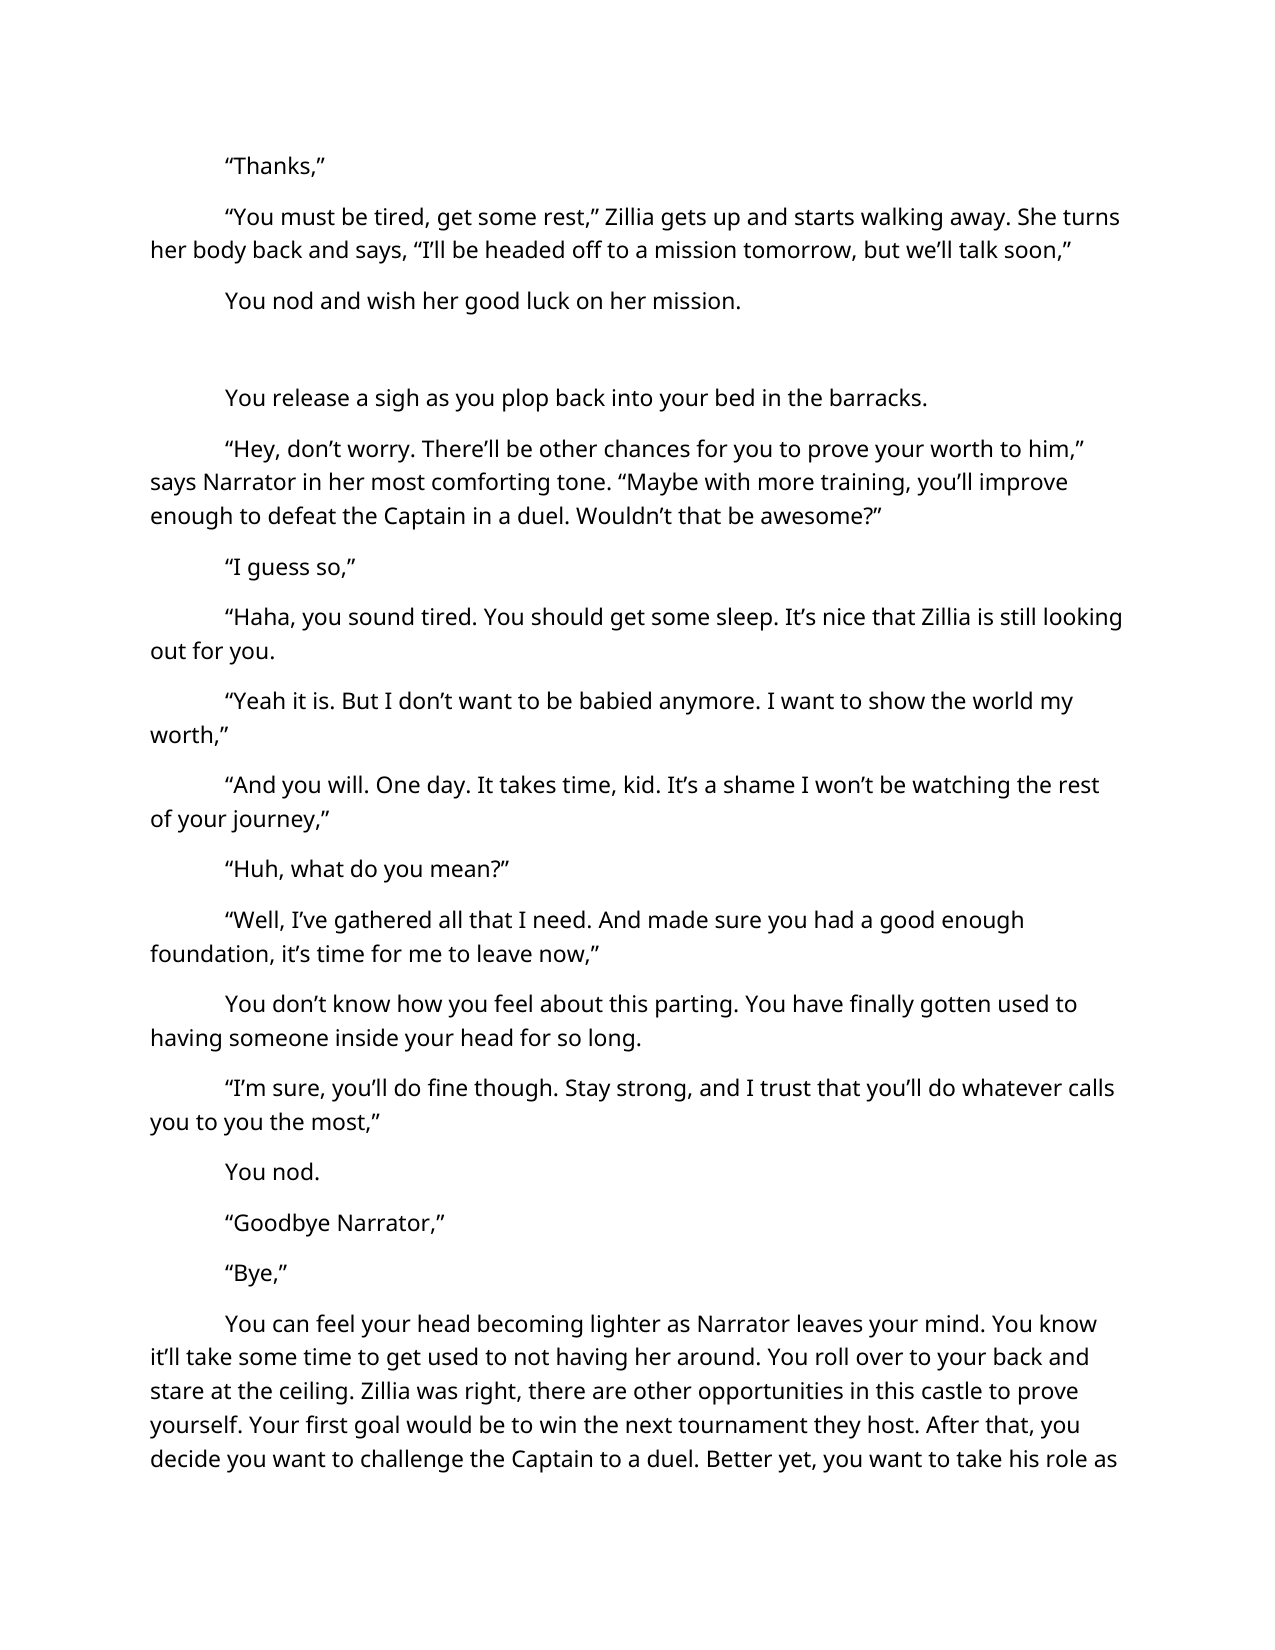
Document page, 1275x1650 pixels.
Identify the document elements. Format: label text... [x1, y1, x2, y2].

text “You must be tired, get some rest,” Zillia gets up and starts walking away. She turns her body back and says, “I’ll be headed off to a mission tomorrow, but we’ll talk soon,” [150, 200, 1125, 265]
text “Yeah it is. But I don’t want to be babied anymore. I want to show the world my worth,” [150, 685, 1125, 750]
text You nod and wish her good luck on her mission. [150, 284, 1125, 316]
text You release a sigh as you plop back into your bed in the barracks. [150, 382, 1125, 413]
text “Well, I’ve gathered all that I need. And made sure you had a good enough foundation, it’s time for me to leave now,” [150, 904, 1125, 969]
text “Thanks,” [150, 150, 1125, 181]
text “Goodbye Narrator,” [150, 1207, 1125, 1238]
text “Hey, don’t worry. There’ll be other chances for you to prove your worth to him,” says Narrator in her most comforting tone. “Maybe with more training, you’ll improve enough to defeat the Captain in a duel. Wouldn’t that be awesome?” [150, 433, 1125, 531]
text “I guess so,” [150, 551, 1125, 582]
text “Bye,” [150, 1257, 1125, 1288]
text “Haha, you sound tired. You should get some sleep. It’s nice that Zillia is still looking out for you. [150, 601, 1125, 666]
text “And you will. One day. It takes time, kid. It’s a shame I won’t be watching the rest of your journey,” [150, 769, 1125, 834]
text “I’m sure, you’ll do fine though. Stay strong, and I trust that you’ll do whatever calls you to you the most,” [150, 1072, 1125, 1137]
text You don’t know how you feel about this parting. You have finally gotten used to having someone inside your head for so long. [150, 988, 1125, 1053]
text You nod. [150, 1156, 1125, 1188]
text “Huh, what do you mean?” [150, 853, 1125, 885]
